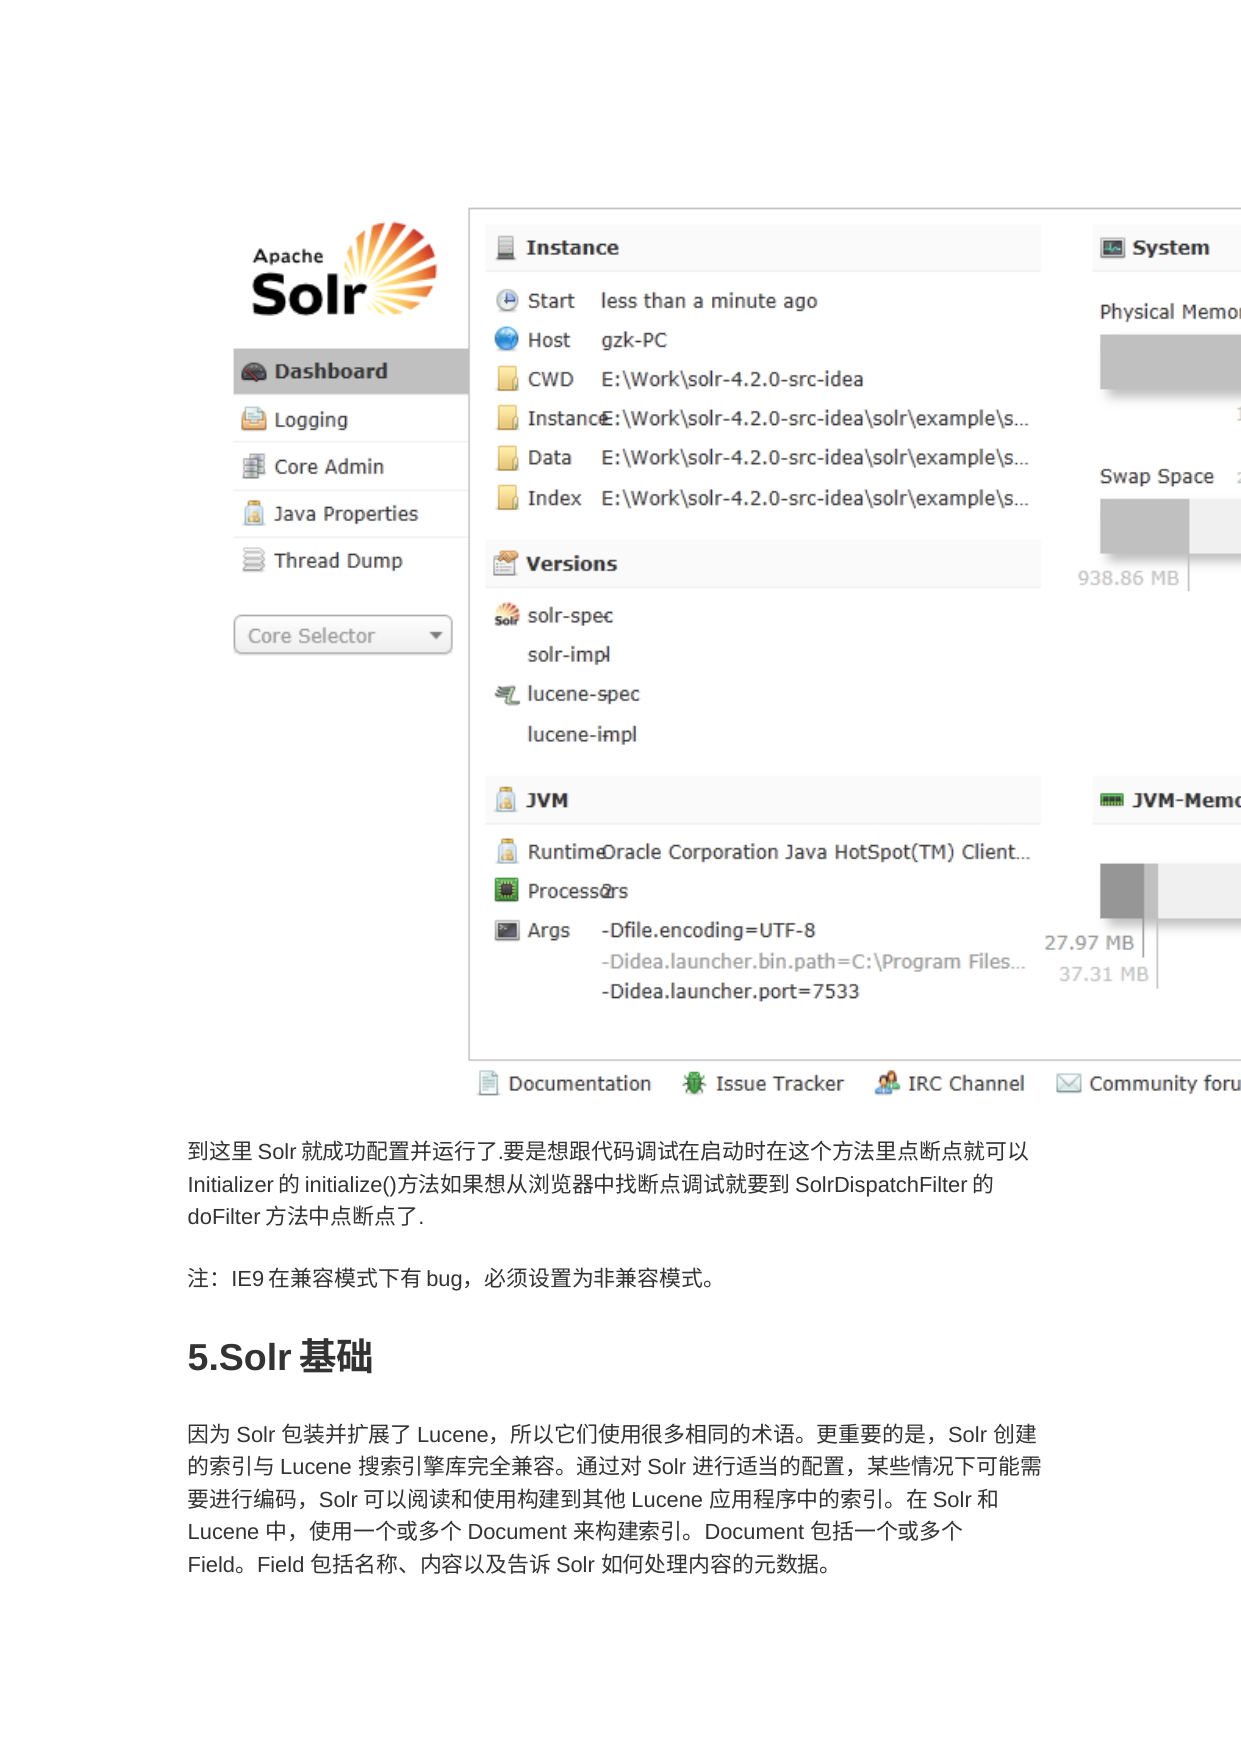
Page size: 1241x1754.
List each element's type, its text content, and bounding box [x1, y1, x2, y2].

text 到这里Solr就成功配置并运行了.要是想跟代码调试在启动时在这个方法里点断点就可以Initializer的initialize()方法如果想从浏览器中找断点调试就要到SolrDispatchFilter的doFilter方法中点断点了. [187, 1134, 1053, 1231]
text 注：IE9在兼容模式下有bug，必须设置为非兼容模式。 [187, 1260, 1053, 1293]
picture [187, 162, 1241, 1105]
text 因为 Solr 包装并扩展了Lucene，所以它们使用很多相同的术语。更重要的是，Solr 创建的索引与 Lucene 搜索引擎库完全兼容。通过对 Solr 进行适当的配置，某些情况下可能需要进行编码，Solr 可以阅读和使用构建到其他 Lucene 应用程序中的索引。在 Solr 和 Lucene 中，使用一个或多个 Document 来构建索引。Document 包括一个或多个 Field。Field 包括名称、内容以及告诉 Solr 如何处理内容的元数据。 [187, 1416, 1053, 1579]
text 5.Solr基础 [187, 1322, 1053, 1387]
